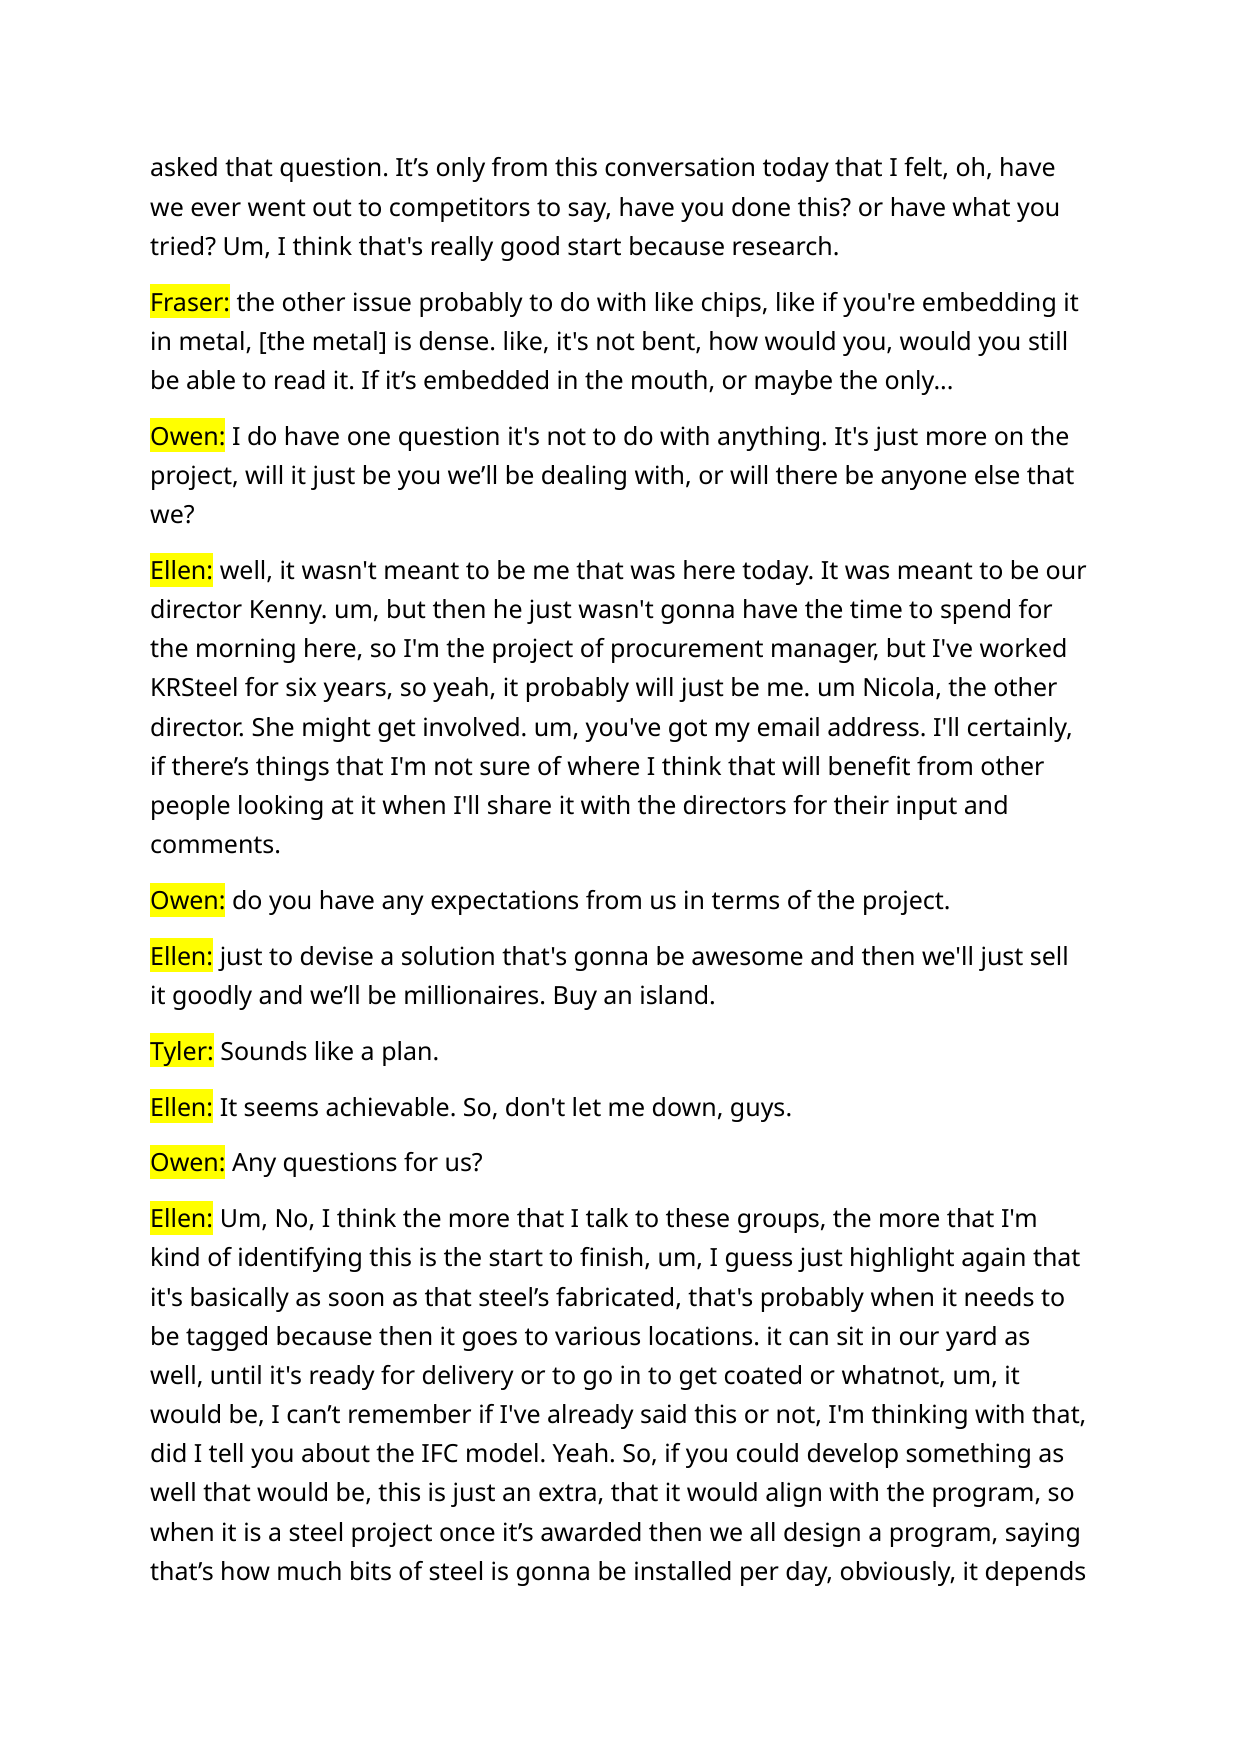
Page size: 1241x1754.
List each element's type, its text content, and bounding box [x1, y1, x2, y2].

text Owen: Any questions for us? [225, 1145, 1090, 1179]
text Owen: I do have one question it's not to do with anything. It's just more on the project, will it just be you we’ll be dealing with, or will there be anyone else that we? [150, 418, 1090, 531]
text Ellen: well, it wasn't meant to be me that was here today. It was meant to be our director Kenny. um, but then he just wasn't gonna have the time to spend for the morning here, so I'm the project of procurement manager, but I've worked KRSteel for six years, so yeah, it probably will just be me. um Nicola, the other director. She might get involved. um, you've got my email address. I'll certainly, if there’s things that I'm not sure of where I think that will benefit from other people looking at it when I'll share it with the directors for their input and comments. [150, 552, 1090, 861]
text Fraser: the other issue probably to do with like chips, like if you're embedding it in metal, [the metal] is dense. like, it's not bent, how would you, would you still be able to read it. If it’s embedded in the mouth, or maybe the only... [150, 284, 1090, 397]
text Ellen: just to devise a solution that's gonna be awesome and then we'll just sell it goodly and we’ll be millionaires. Buy an island. [150, 938, 1090, 1012]
text Tyler: Sounds like a plan. [214, 1033, 1090, 1067]
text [150, 150, 1090, 262]
text Ellen: It seems achievable. So, don't let me down, guys. [213, 1089, 1090, 1123]
text Owen: do you have any expectations from us in terms of the project. [150, 882, 1090, 917]
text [150, 1201, 1090, 1587]
